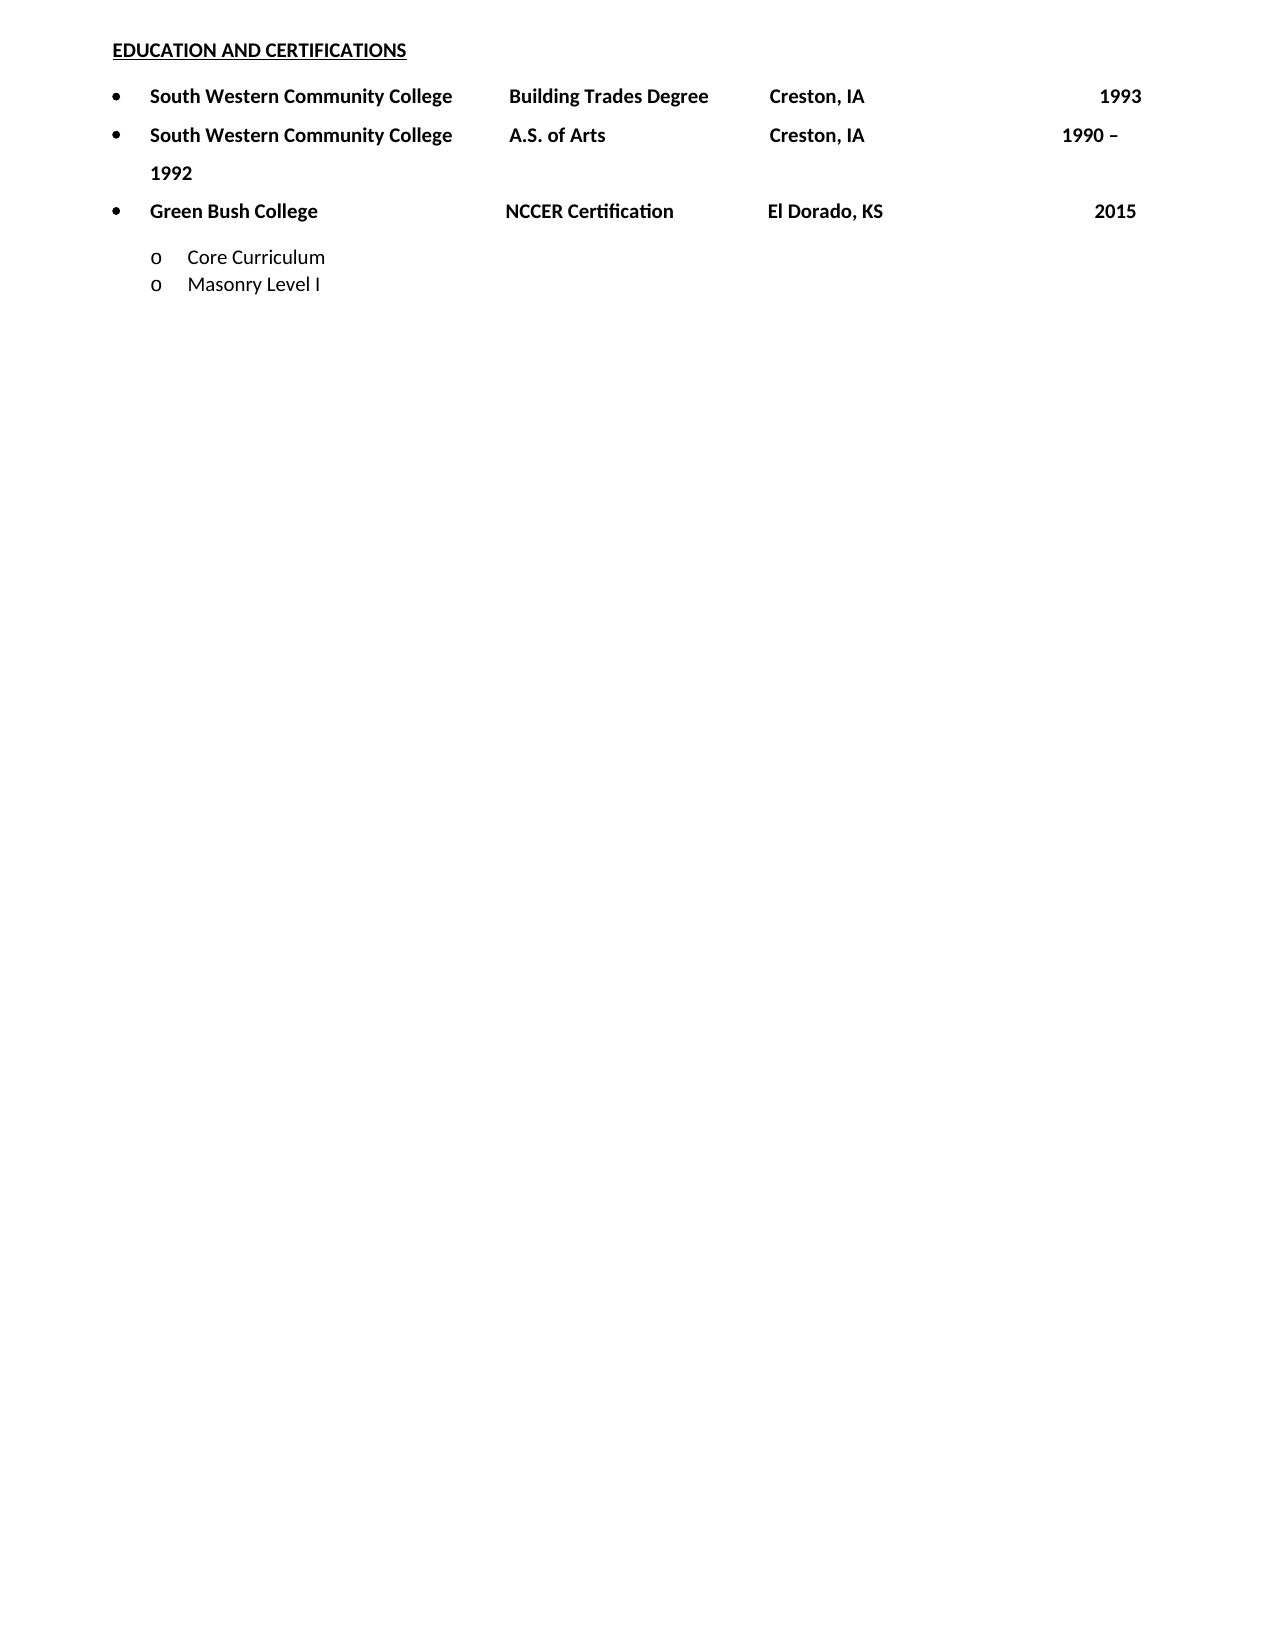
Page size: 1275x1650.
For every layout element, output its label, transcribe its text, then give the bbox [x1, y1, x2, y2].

list Green Bush College NCCER Certification El Dorado, KS 2015 [112, 198, 1162, 223]
text EDUCATION AND CERTIFICATIONS [112, 37, 1162, 63]
list Masonry Level I [150, 271, 600, 297]
list Core Curriculum [150, 244, 600, 271]
list South Western Community College A.S. of Arts Creston, IA 1990 – 1992 [112, 122, 1162, 185]
list South Western Community College Building Trades Degree Creston, IA 1993 [112, 84, 1162, 109]
